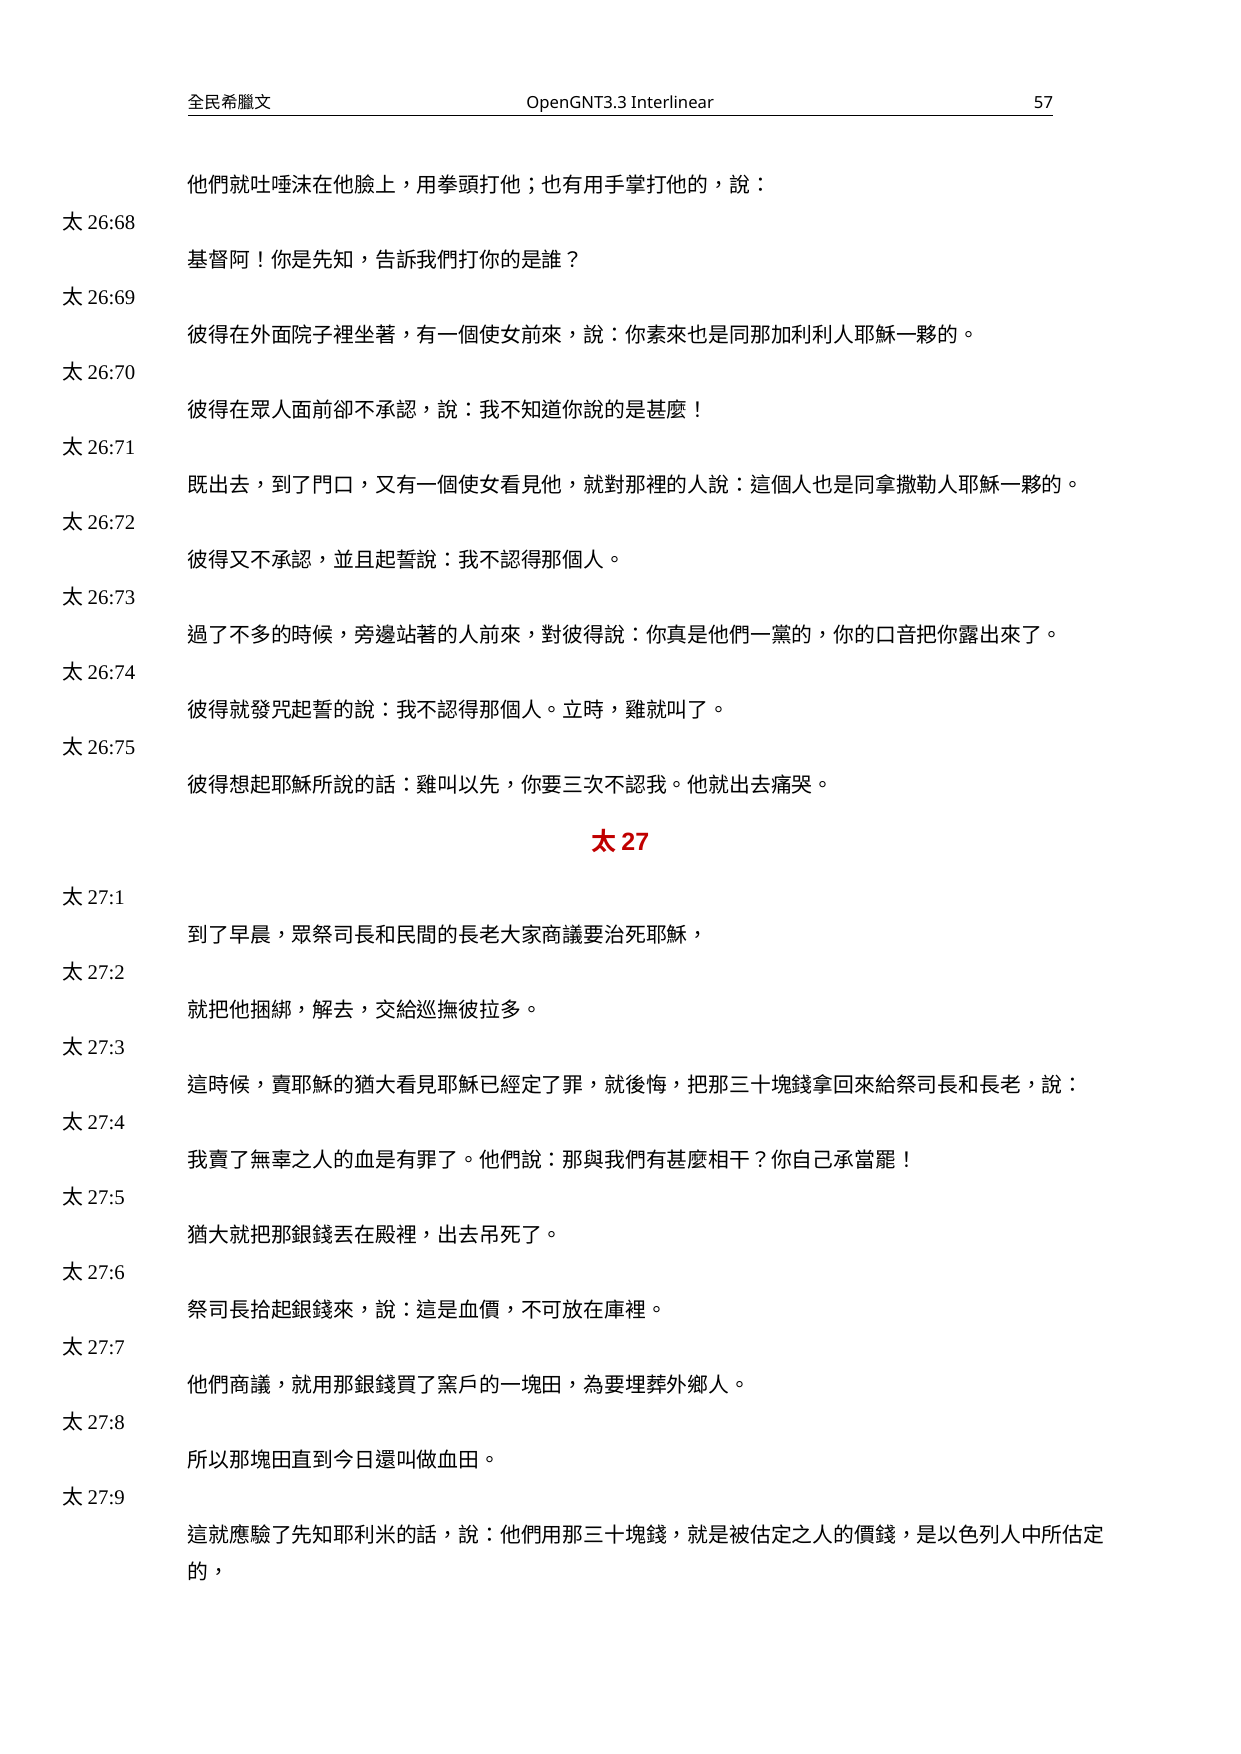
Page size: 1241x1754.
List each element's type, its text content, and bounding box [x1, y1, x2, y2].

text 就把他捆綁，解去，交給巡撫彼拉多。 [62, 989, 1115, 1027]
text 太26:70 [62, 352, 1115, 389]
text 猶大就把那銀錢丟在殿裡，出去吊死了。 [62, 1214, 1115, 1252]
text 過了不多的時候，旁邊站著的人前來，對彼得說：你真是他們一黨的，你的口音把你露出來了。 [62, 614, 1115, 652]
text 太27:6 [62, 1252, 1115, 1289]
text 太26:72 [62, 502, 1115, 539]
text 太26:69 [62, 277, 1115, 314]
text 太27:2 [62, 952, 1115, 989]
text 太27:4 [62, 1102, 1115, 1139]
text 太26:73 [62, 577, 1115, 614]
text 他們就吐唾沫在他臉上，用拳頭打他；也有用手掌打他的，說： [62, 164, 1115, 202]
text 我賣了無辜之人的血是有罪了。他們說：那與我們有甚麼相干？你自己承當罷！ [62, 1139, 1115, 1177]
text 他們商議，就用那銀錢買了窯戶的一塊田，為要埋葬外鄉人。 [62, 1364, 1115, 1402]
text 太27:9 [62, 1477, 1115, 1514]
text 太26:74 [62, 652, 1115, 689]
text 所以那塊田直到今日還叫做血田。 [62, 1439, 1115, 1477]
text 太26:71 [62, 427, 1115, 464]
text 彼得在眾人面前卻不承認，說：我不知道你說的是甚麼！ [62, 389, 1115, 427]
text 基督阿！你是先知，告訴我們打你的是誰？ [62, 239, 1115, 277]
text 彼得又不承認，並且起誓說：我不認得那個人。 [62, 539, 1115, 577]
subtitle 太27 [187, 821, 1053, 858]
text 太27:8 [62, 1402, 1115, 1439]
text 既出去，到了門口，又有一個使女看見他，就對那裡的人說：這個人也是同拿撒勒人耶穌一夥的。 [62, 464, 1115, 502]
text 太26:75 [62, 727, 1115, 764]
text 彼得想起耶穌所說的話：雞叫以先，你要三次不認我。他就出去痛哭。 [62, 764, 1115, 802]
text 太27:5 [62, 1177, 1115, 1214]
text 這就應驗了先知耶利米的話，說：他們用那三十塊錢，就是被估定之人的價錢，是以色列人中所估定的， [62, 1514, 1115, 1589]
text 彼得在外面院子裡坐著，有一個使女前來，說：你素來也是同那加利利人耶穌一夥的。 [62, 314, 1115, 352]
text 彼得就發咒起誓的說：我不認得那個人。立時，雞就叫了。 [62, 689, 1115, 727]
text 到了早晨，眾祭司長和民間的長老大家商議要治死耶穌， [62, 914, 1115, 952]
text 祭司長拾起銀錢來，說：這是血價，不可放在庫裡。 [62, 1289, 1115, 1327]
text 太27:3 [62, 1027, 1115, 1064]
text 這時候，賣耶穌的猶大看見耶穌已經定了罪，就後悔，把那三十塊錢拿回來給祭司長和長老，說： [62, 1064, 1115, 1102]
text 太26:68 [62, 202, 1115, 239]
text 太27:1 [62, 877, 1115, 914]
text 太27:7 [62, 1327, 1115, 1364]
